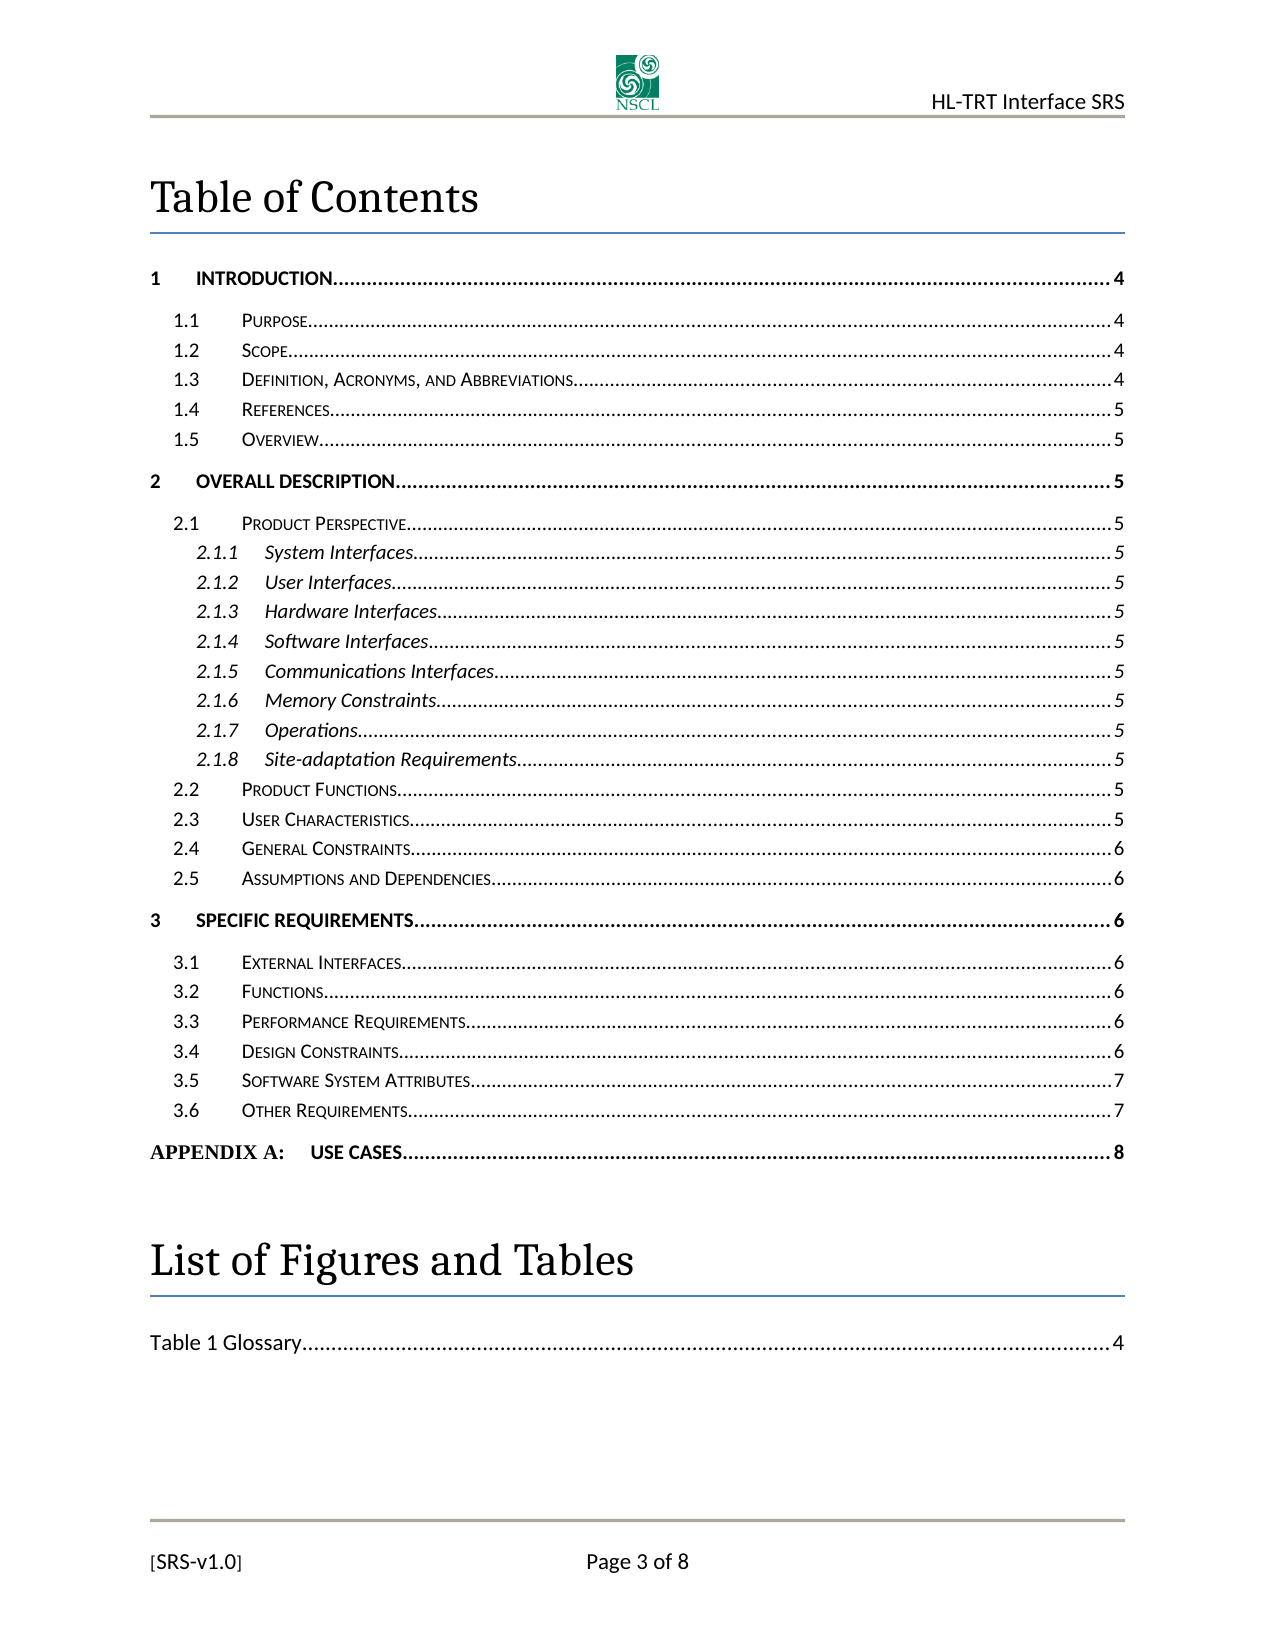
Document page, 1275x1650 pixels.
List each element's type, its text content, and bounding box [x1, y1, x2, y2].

text 3.6 Other Requirements 7 [173, 1097, 1125, 1122]
text 3 Specific Requirements 6 [150, 907, 1125, 932]
text 1.5 Overview 5 [173, 426, 1125, 451]
text Table 1 Glossary 4 [150, 1328, 1125, 1357]
title Table of Contents [150, 171, 1125, 232]
text 2.1.2 User Interfaces 5 [196, 569, 1125, 594]
text 1 Introduction 4 [150, 265, 1125, 291]
text 2.2 Product Functions 5 [173, 776, 1125, 802]
text 2.1.6 Memory Constraints 5 [196, 687, 1125, 713]
text 2.1.5 Communications Interfaces 5 [196, 658, 1125, 683]
picture [615, 55, 660, 110]
text 2.3 User Characteristics 5 [173, 806, 1125, 831]
text 3.4 Design Constraints 6 [173, 1038, 1125, 1063]
title List of Figures and Tables [150, 1234, 1125, 1295]
text 1.3 Definition, Acronyms, and Abbreviations 4 [173, 367, 1125, 392]
text 2 Overall Description 5 [150, 468, 1125, 493]
text 2.1.8 Site-adaptation Requirements 5 [196, 747, 1125, 772]
text 2.4 General Constraints 6 [173, 835, 1125, 861]
text 2.1 Product Perspective 5 [173, 510, 1125, 535]
text 3.3 Performance Requirements 6 [173, 1008, 1125, 1034]
text 3.5 Software System Attributes 7 [173, 1067, 1125, 1093]
text 1.1 Purpose 4 [173, 307, 1125, 333]
text 2.1.3 Hardware Interfaces 5 [196, 599, 1125, 624]
text 3.1 External Interfaces 6 [173, 949, 1125, 974]
text 3.2 Functions 6 [173, 979, 1125, 1004]
text 2.1.7 Operations 5 [196, 717, 1125, 742]
text 2.1.4 Software Interfaces 5 [196, 628, 1125, 654]
text 2.1.1 System Interfaces 5 [196, 539, 1125, 565]
text 2.5 Assumptions and Dependencies 6 [173, 865, 1125, 890]
text 1.2 Scope 4 [173, 337, 1125, 362]
text 1.4 References 5 [173, 396, 1125, 422]
text Appendix A: Use Cases 8 [150, 1139, 1125, 1164]
